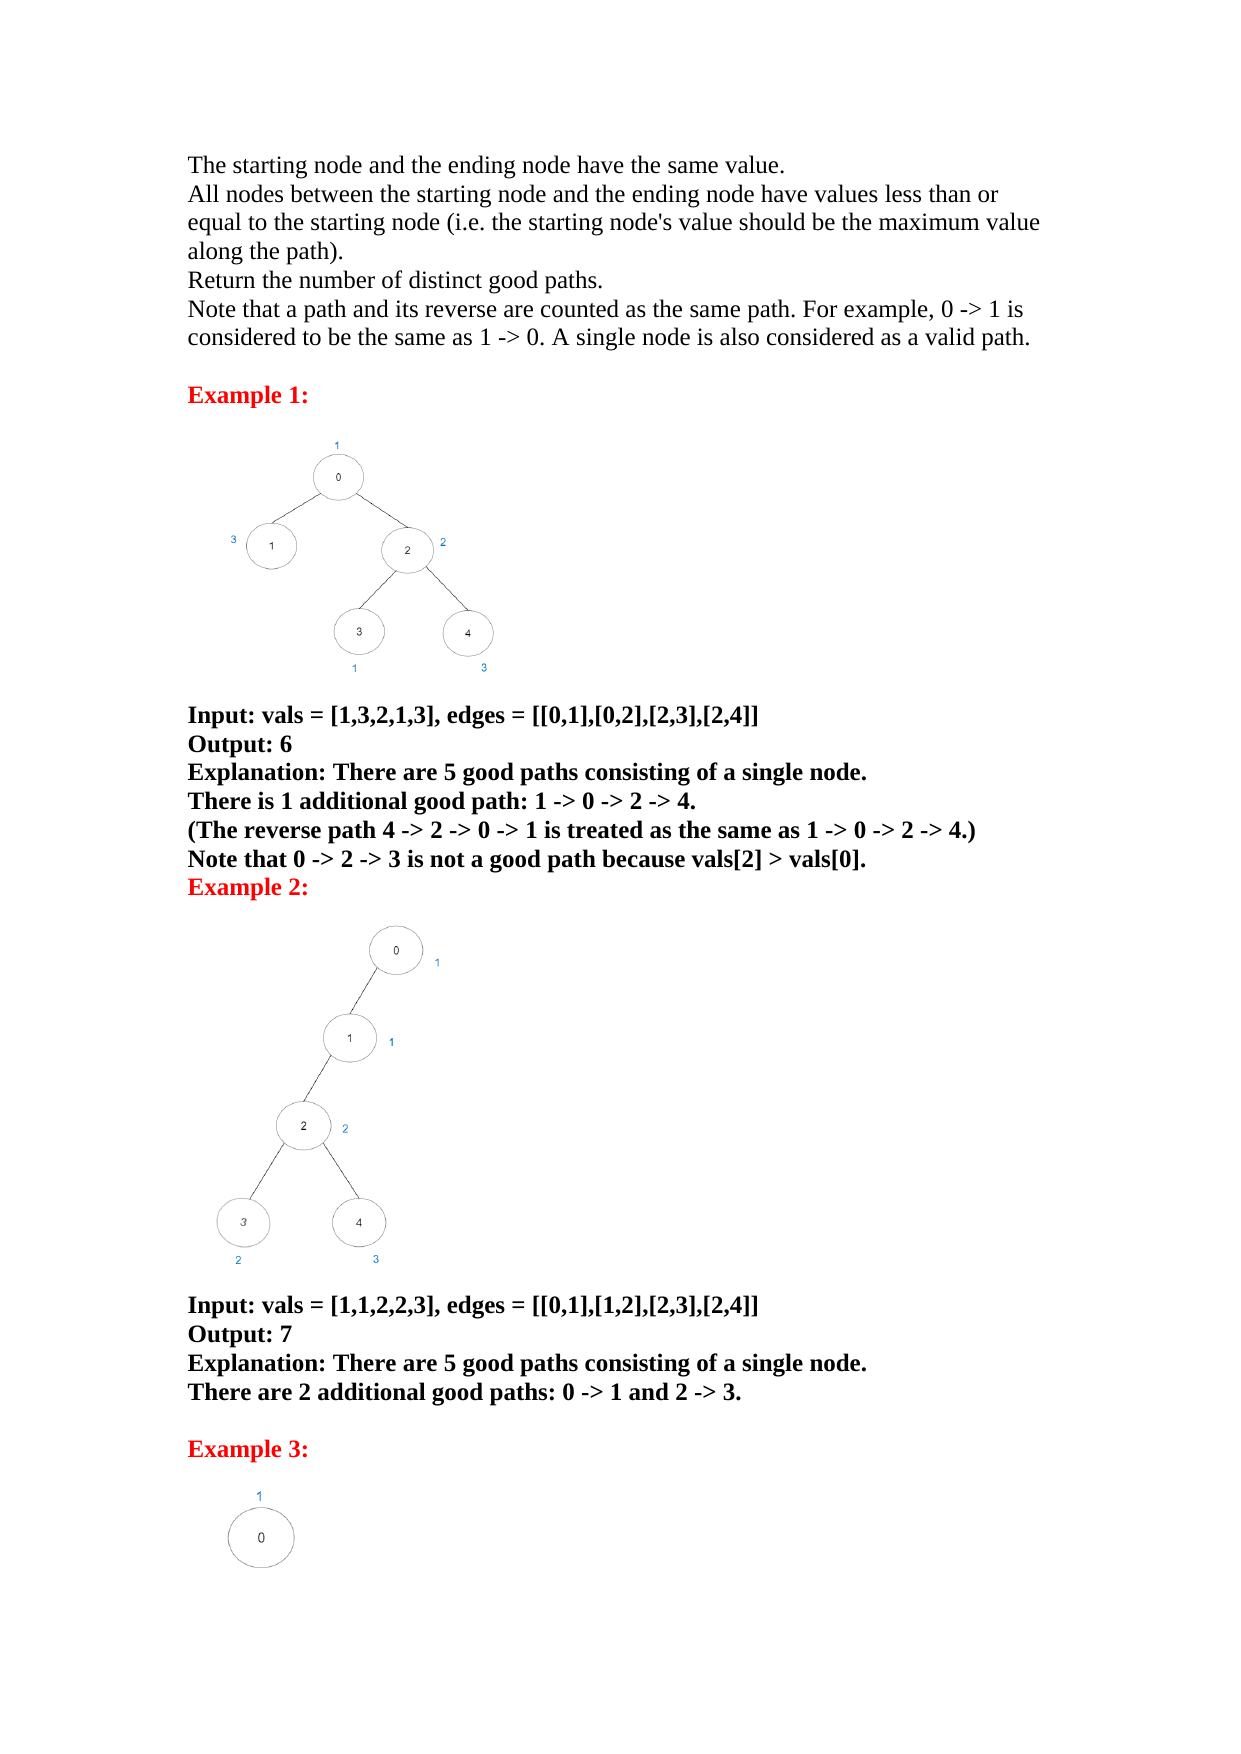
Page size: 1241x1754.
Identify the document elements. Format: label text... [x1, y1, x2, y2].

text (The reverse path 4 -> 2 -> 0 -> 1 is treated as the same as 1 -> 0 -> 2 -> 4.) [187, 815, 1053, 844]
text Example 3: [187, 1434, 1053, 1463]
text Output: 6 [187, 729, 1053, 757]
text There are 2 additional good paths: 0 -> 1 and 2 -> 3. [187, 1377, 1053, 1406]
picture [187, 901, 492, 1291]
text All nodes between the starting node and the ending node have values less than or equal to the starting node (i.e. the starting node's value should be the maximum value along the path). [187, 179, 1053, 265]
picture [187, 1463, 332, 1590]
text Input: vals = [1,1,2,2,3], edges = [[0,1],[1,2],[2,3],[2,4]] [187, 1291, 1053, 1319]
text Explanation: There are 5 good paths consisting of a single node. [187, 1348, 1053, 1377]
text Example 2: [187, 872, 1053, 901]
text There is 1 additional good path: 1 -> 0 -> 2 -> 4. [187, 786, 1053, 815]
text Output: 7 [187, 1319, 1053, 1348]
text Note that 0 -> 2 -> 3 is not a good path because vals[2] > vals[0]. [187, 844, 1053, 872]
text The starting node and the ending node have the same value. [187, 150, 1053, 179]
text Input: vals = [1,3,2,1,3], edges = [[0,1],[0,2],[2,3],[2,4]] [187, 700, 1053, 729]
text Explanation: There are 5 good paths consisting of a single node. [187, 757, 1053, 786]
text Return the number of distinct good paths. [187, 265, 1053, 294]
picture [187, 408, 538, 700]
text Note that a path and its reverse are counted as the same path. For example, 0 -> 1 is considered to be the same as 1 -> 0. A single node is also considered as a valid path. [187, 294, 1053, 351]
text Example 1: [187, 380, 1053, 409]
